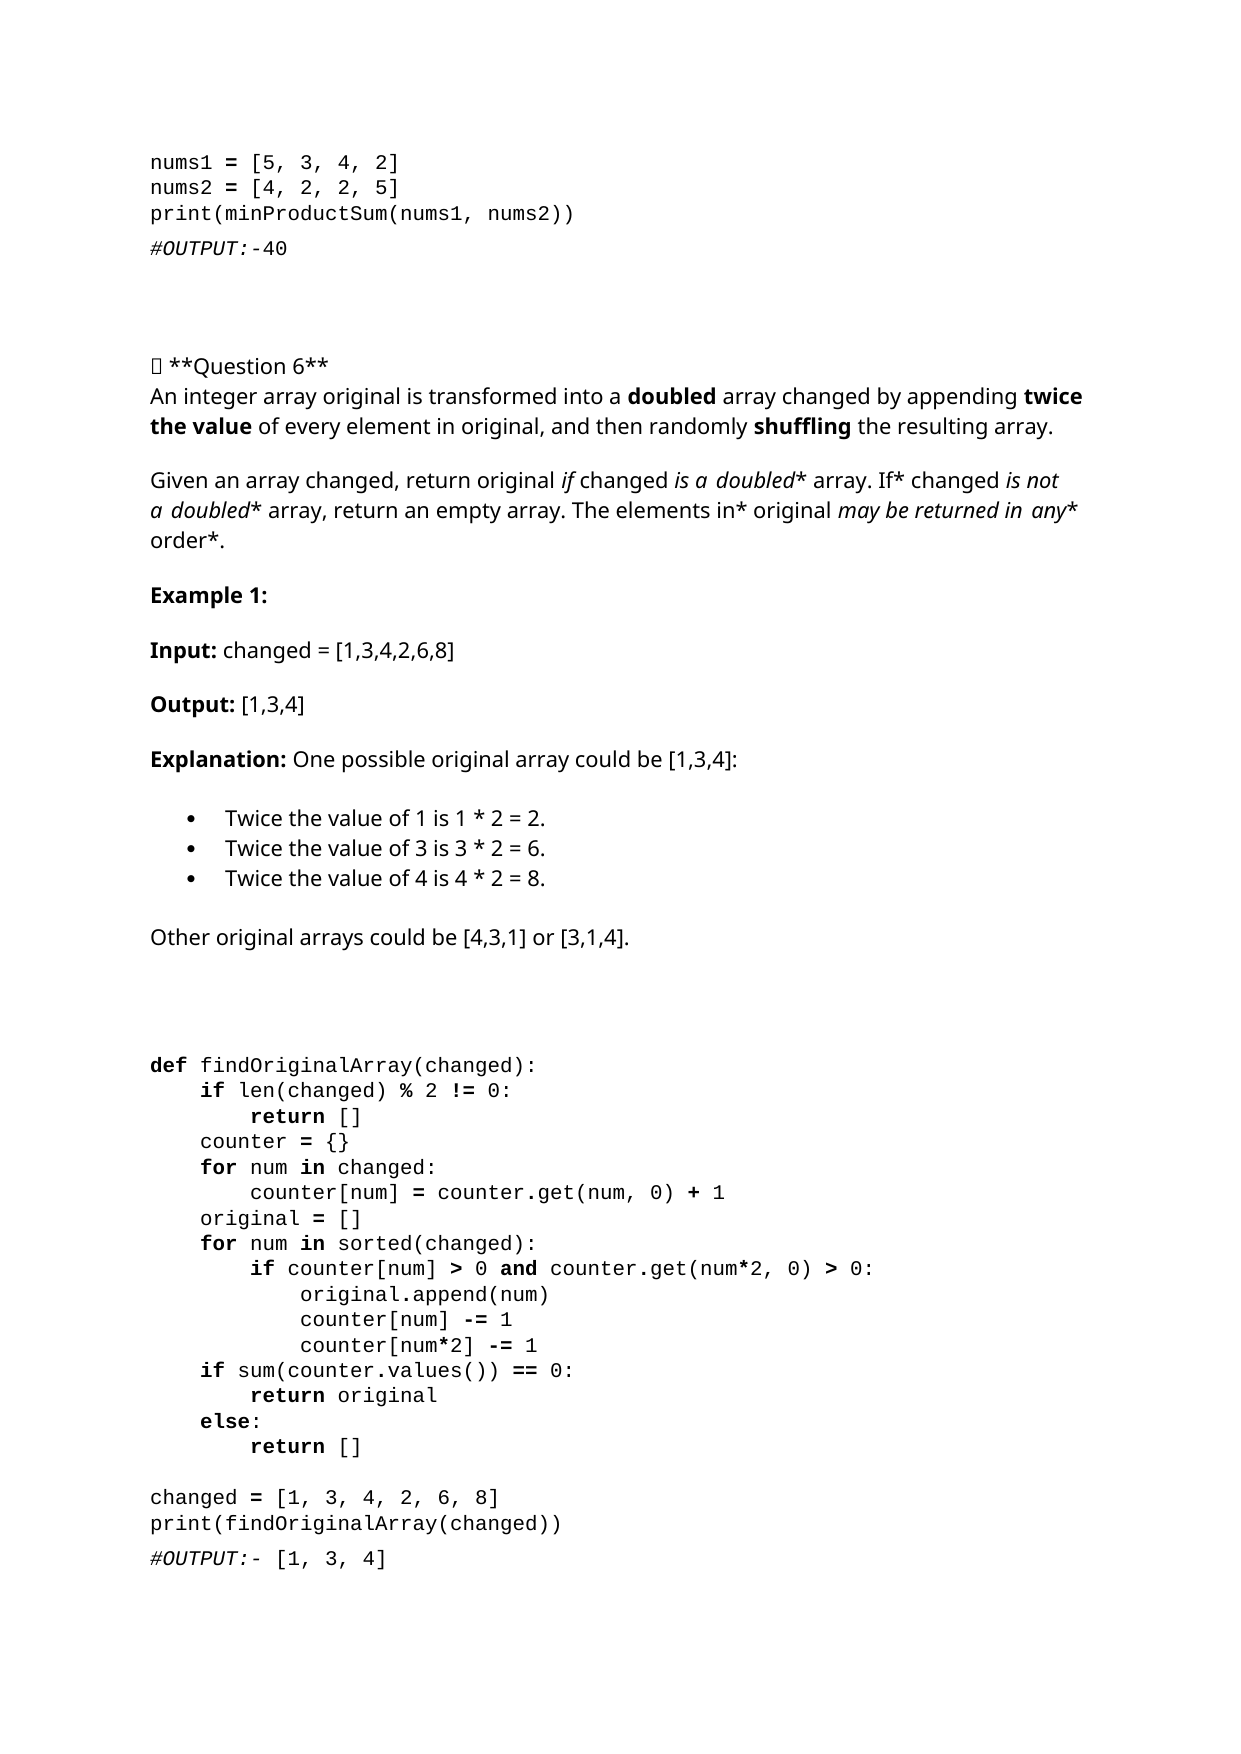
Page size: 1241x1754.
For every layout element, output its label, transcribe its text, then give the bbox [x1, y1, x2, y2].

text if len(changed) % 2 != 0: [150, 1079, 1090, 1104]
text nums1 = [5, 3, 4, 2] [150, 150, 1090, 175]
text counter = {} [150, 1129, 1090, 1155]
text def findOriginalArray(changed): [150, 1053, 1090, 1079]
text original.append(num) [150, 1282, 1090, 1307]
text Given an array changed, return original if changed is a doubled* array. If* changed is not a doubled* array, return an empty array. The elements in* original may be returned in any* order*. [150, 465, 1090, 555]
text if counter[num] > 0 and counter.get(num*2, 0) > 0: [150, 1257, 1090, 1282]
text original = [] [150, 1206, 1090, 1231]
text Explanation: One possible original array could be [1,3,4]: [150, 744, 1090, 774]
text for num in changed: [150, 1155, 1090, 1180]
text nums2 = [4, 2, 2, 5] [150, 175, 1090, 201]
text changed = [1, 3, 4, 2, 6, 8] [150, 1485, 1090, 1511]
text if sum(counter.values()) == 0: [150, 1358, 1090, 1384]
text else: [150, 1409, 1090, 1434]
text return original [150, 1384, 1090, 1409]
text #OUTPUT:- [1, 3, 4] [150, 1546, 1090, 1572]
text for num in sorted(changed): [150, 1231, 1090, 1257]
text return [] [150, 1434, 1090, 1460]
text 💡 **Question 6** [150, 351, 1090, 381]
text print(findOriginalArray(changed)) [150, 1511, 1090, 1536]
text Input: changed = [1,3,4,2,6,8] [150, 634, 1090, 664]
text #OUTPUT:-40 [150, 236, 1090, 262]
text counter[num] -= 1 [150, 1307, 1090, 1333]
text print(minProductSum(nums1, nums2)) [150, 201, 1090, 226]
text counter[num] = counter.get(num, 0) + 1 [150, 1180, 1090, 1206]
text An integer array original is transformed into a doubled array changed by appending twice the value of every element in original, and then randomly shuffling the resulting array. [150, 381, 1090, 440]
list Twice the value of 3 is 3 * 2 = 6. [187, 833, 1090, 863]
text counter[num*2] -= 1 [150, 1333, 1090, 1358]
list Twice the value of 1 is 1 * 2 = 2. [187, 803, 1090, 833]
text Output: [1,3,4] [150, 689, 1090, 719]
text Other original arrays could be [4,3,1] or [3,1,4]. [150, 922, 1090, 951]
list Twice the value of 4 is 4 * 2 = 8. [187, 863, 1090, 892]
text return [] [150, 1104, 1090, 1129]
text Example 1: [150, 580, 1090, 609]
